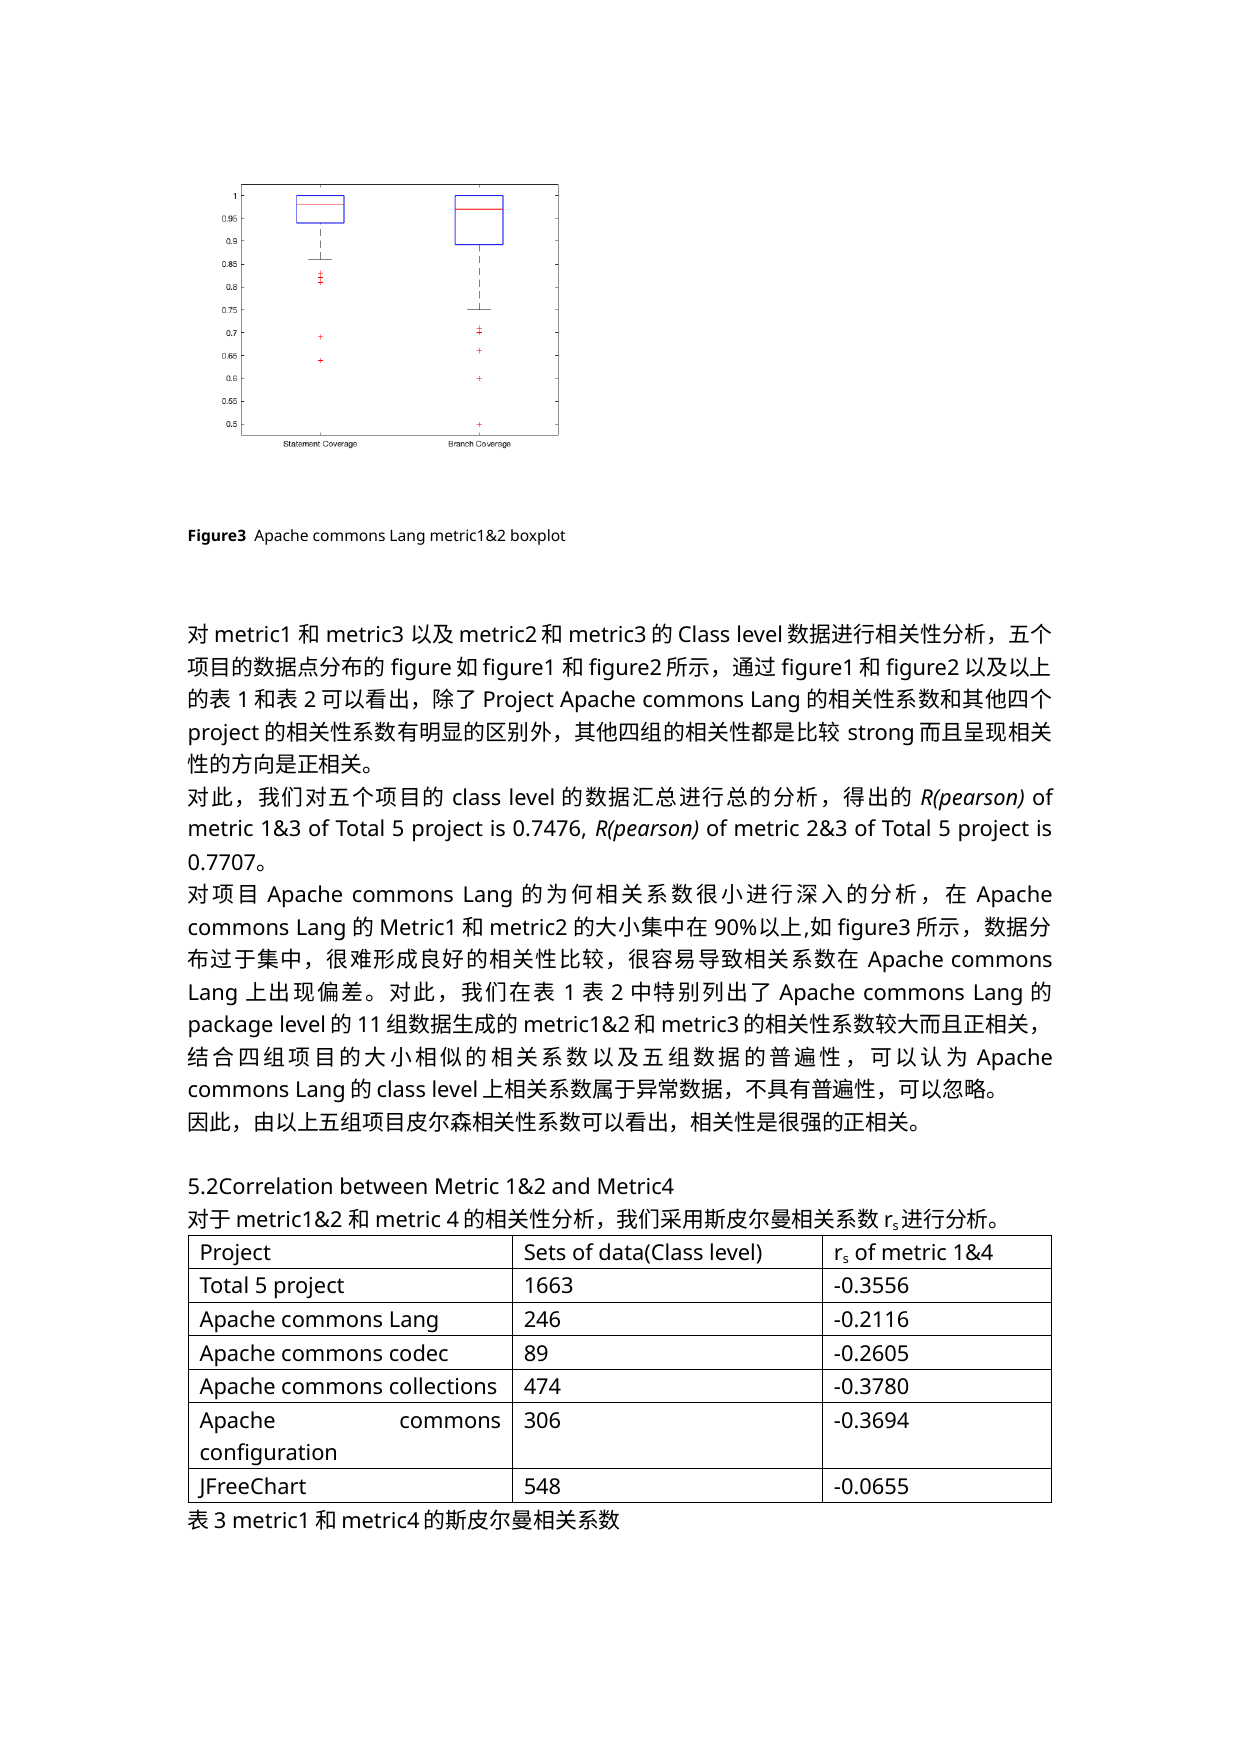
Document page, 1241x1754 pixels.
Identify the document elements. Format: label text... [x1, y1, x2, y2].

table_cell 246 [513, 1303, 822, 1335]
table_cell Apache commons collections [189, 1370, 512, 1402]
table_cell Apache commons codec [189, 1336, 512, 1369]
text 表3 metric1和metric4的斯皮尔曼相关系数 [187, 1503, 1053, 1535]
table_cell 548 [513, 1469, 822, 1502]
text 对于metric1&2 和 metric 4的相关性分析，我们采用斯皮尔曼相关系数rs进行分析。 [187, 1202, 1053, 1234]
table_cell Apache commons Lang [189, 1303, 512, 1335]
table_cell Apache commons configuration [189, 1403, 512, 1468]
table_cell 1663 [513, 1269, 822, 1302]
table_cell 474 [513, 1370, 822, 1402]
table_cell Total 5 project [189, 1269, 512, 1302]
text 对项目Apache commons Lang的为何相关系数很小进行深入的分析，在Apache commons Lang的Metric1和metric2的大小集中在90%以上,如figure3所示，数据分布过于集中，很难形成良好的相关性比较，很容易导致相关系数在Apache commons Lang上出现偏差。对此，我们在表1表2中特别列出了Apache commons Lang的package level的11组数据生成的metric1&2和metric3的相关性系数较大而且正相关，结合四组项目的大小相似的相关系数以及五组数据的普遍性，可以认为Apache commons Lang的class level上相关系数属于异常数据，不具有普遍性，可以忽略。 [187, 877, 1053, 1104]
text 因此，由以上五组项目皮尔森相关性系数可以看出，相关性是很强的正相关。 [187, 1104, 1053, 1137]
text 对metric1 和 metric3 以及metric2和metric3的Class level数据进行相关性分析，五个项目的数据点分布的figure如figure1 和figure2所示，通过figure1和figure2以及以上的表1和表2可以看出，除了Project Apache commons Lang的相关性系数和其他四个project的相关性系数有明显的区别外，其他四组的相关性都是比较strong而且呈现相关性的方向是正相关。 [187, 617, 1053, 779]
text 5.2Correlation between Metric 1&2 and Metric4 [187, 1169, 1053, 1202]
picture [187, 162, 597, 469]
table_cell 89 [513, 1336, 822, 1369]
table_cell -0.0655 [823, 1469, 1051, 1502]
table_cell JFreeChart [189, 1469, 512, 1502]
table_header Sets of data(Class level) [513, 1236, 822, 1268]
table_cell -0.2116 [823, 1303, 1051, 1335]
text Figure3 Apache commons Lang metric1&2 boxplot [187, 519, 1053, 552]
table_cell -0.3694 [823, 1403, 1051, 1468]
text 对此，我们对五个项目的class level的数据汇总进行总的分析，得出的R(pearson) of metric 1&3 of Total 5 project is 0.7476, R(pearson) of metric 2&3 of Total 5 project is 0.7707。 [187, 779, 1053, 877]
table_cell -0.2605 [823, 1336, 1051, 1369]
table_cell 306 [513, 1403, 822, 1468]
table_header Project [189, 1236, 512, 1268]
table_cell -0.3780 [823, 1370, 1051, 1402]
table_cell -0.3556 [823, 1269, 1051, 1302]
table_header rs of metric 1&4 [823, 1236, 1051, 1268]
